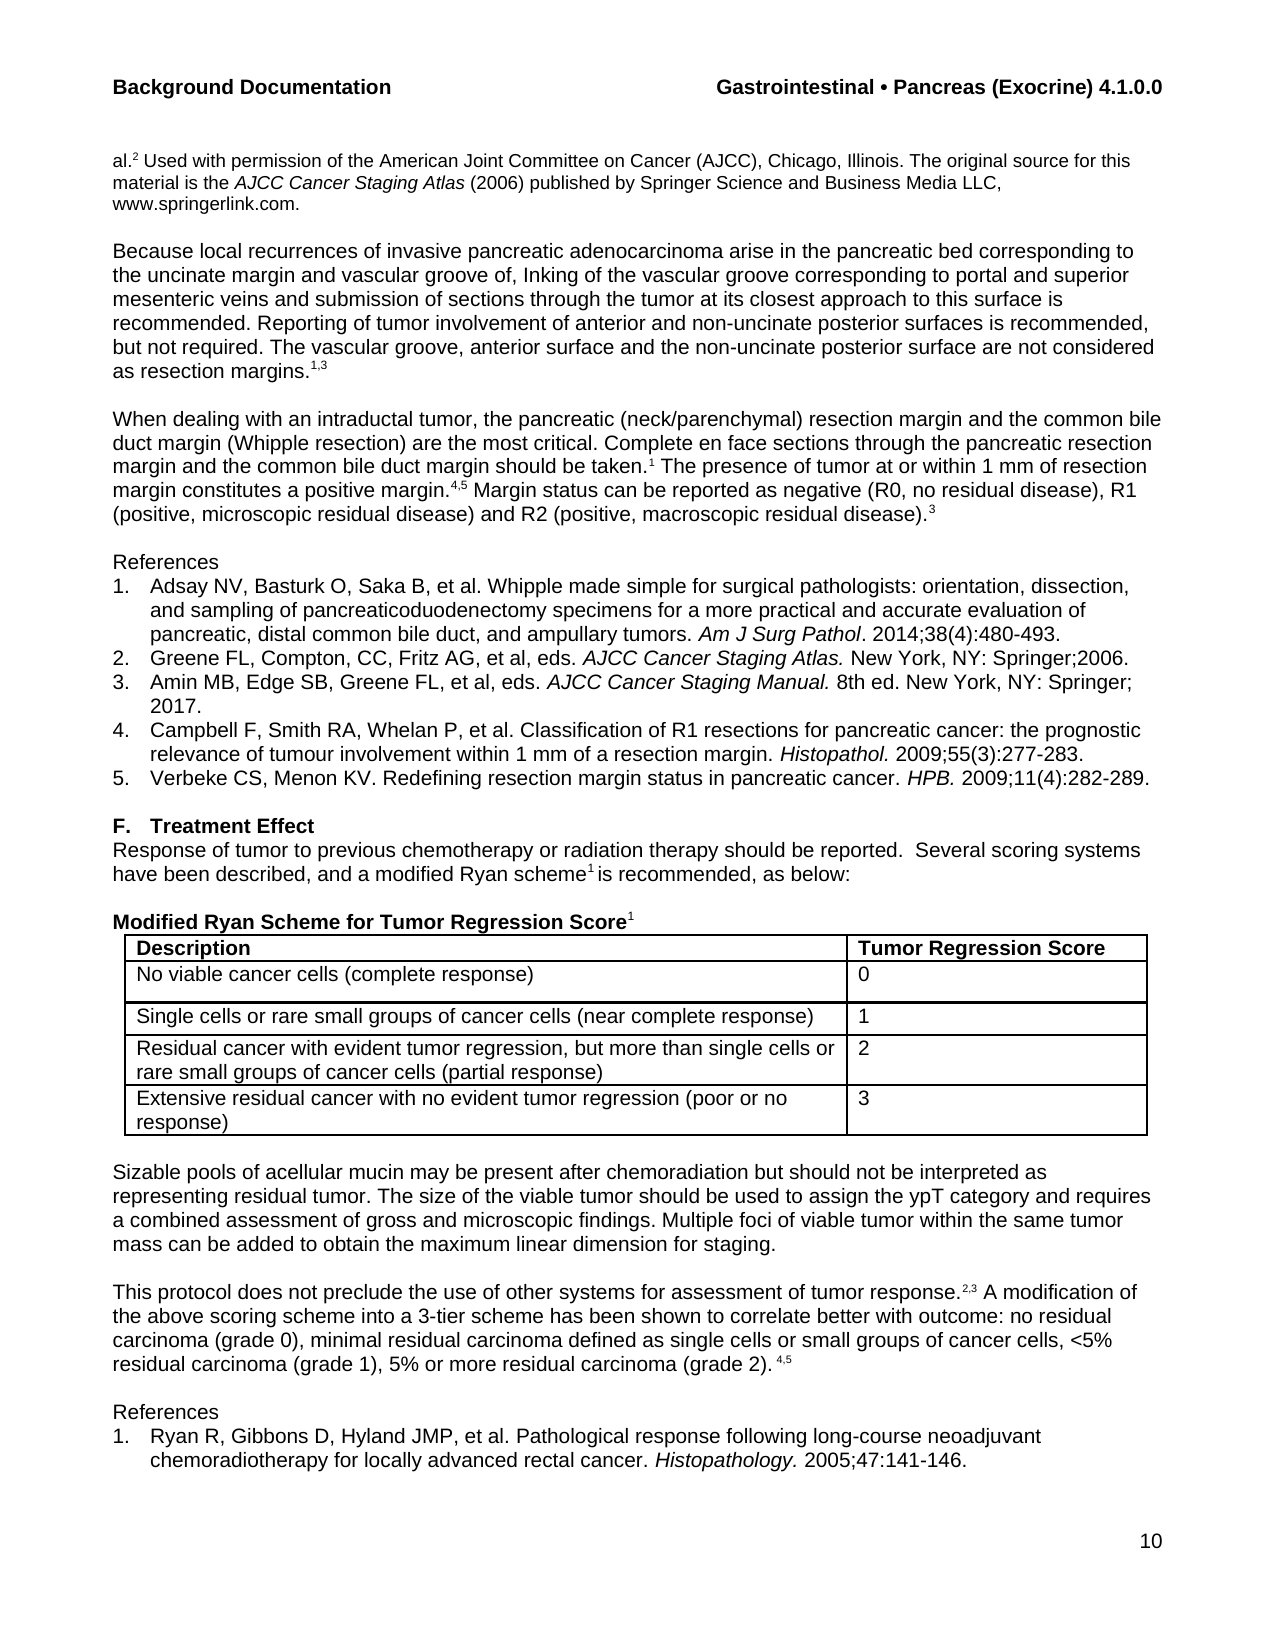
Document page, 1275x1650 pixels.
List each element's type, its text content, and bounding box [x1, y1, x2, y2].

table_header Tumor Regression Score [848, 936, 1146, 959]
table_cell 0 [848, 962, 1146, 1001]
subtitle F. Treatment Effect [112, 814, 1162, 838]
list 4. Campbell F, Smith RA, Whelan P, et al. Classification of R1 resections for pancreatic cancer: the prognostic relevance of tumour involvement within 1 mm of a resection margin. Histopathol. 2009;55(3):277-283. [112, 718, 1162, 766]
table_cell Residual cancer with evident tumor regression, but more than single cells or rare small groups of cancer cells (partial response) [126, 1036, 846, 1084]
text 2. Greene FL, Compton, CC, Fritz AG, et al, eds. AJCC Cancer Staging Atlas. New York, NY: Springer;2006. [112, 646, 1162, 670]
list 5. Verbeke CS, Menon KV. Redefining resection margin status in pancreatic cancer. HPB. 2009;11(4):282-289. [112, 766, 1162, 790]
table_header Description [126, 936, 846, 959]
text Because local recurrences of invasive pancreatic adenocarcinoma arise in the pancreatic bed corresponding to the uncinate margin and vascular groove of, Inking of the vascular groove corresponding to portal and superior mesenteric veins and submission of sections through the tumor at its closest approach to this surface is recommended. Reporting of tumor involvement of anterior and non-uncinate posterior surfaces is recommended, but not required. The vascular groove, anterior surface and the non-uncinate posterior surface are not considered as resection margins.1,3 [112, 239, 1162, 382]
table_cell No viable cancer cells (complete response) [126, 962, 846, 1001]
table_cell 2 [848, 1036, 1146, 1084]
text 3. Amin MB, Edge SB, Greene FL, et al, eds. AJCC Cancer Staging Manual. 8th ed. New York, NY: Springer; 2017. [112, 670, 1162, 718]
text 1. Adsay NV, Basturk O, Saka B, et al. Whipple made simple for surgical pathologists: orientation, dissection, and sampling of pancreaticoduodenectomy specimens for a more practical and accurate evaluation of pancreatic, distal common bile duct, and ampullary tumors. Am J Surg Pathol. 2014;38(4):480-493. [112, 574, 1162, 646]
table_cell 3 [848, 1086, 1146, 1134]
text Modified Ryan Scheme for Tumor Regression Score1 [112, 909, 1162, 933]
text 1. Ryan R, Gibbons D, Hyland JMP, et al. Pathological response following long-course neoadjuvant chemoradiotherapy for locally advanced rectal cancer. Histopathology. 2005;47:141-146. [112, 1424, 1162, 1472]
table_cell Single cells or rare small groups of cancer cells (near complete response) [126, 1004, 846, 1034]
table_cell Extensive residual cancer with no evident tumor regression (poor or no response) [126, 1086, 846, 1134]
subtitle References [112, 1400, 1162, 1424]
text Sizable pools of acellular mucin may be present after chemoradiation but should not be interpreted as representing residual tumor. The size of the viable tumor should be used to assign the ypT category and requires a combined assessment of gross and microscopic findings. Multiple foci of viable tumor within the same tumor mass can be added to obtain the maximum linear dimension for staging. [112, 1160, 1162, 1256]
text Response of tumor to previous chemotherapy or radiation therapy should be reported. Several scoring systems have been described, and a modified Ryan scheme1 is recommended, as below: [112, 838, 1162, 886]
subtitle References [112, 550, 1162, 574]
text When dealing with an intraductal tumor, the pancreatic (neck/parenchymal) resection margin and the common bile duct margin (Whipple resection) are the most critical. Complete en face sections through the pancreatic resection margin and the common bile duct margin should be taken.1 The presence of tumor at or within 1 mm of resection margin constitutes a positive margin.4,5 Margin status can be reported as negative (R0, no residual disease), R1 (positive, microscopic residual disease) and R2 (positive, macroscopic residual disease).3 [112, 406, 1162, 526]
table_cell 1 [848, 1004, 1146, 1034]
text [112, 150, 1162, 215]
text This protocol does not preclude the use of other systems for assessment of tumor response.2,3 A modification of the above scoring scheme into a 3-tier scheme has been shown to correlate better with outcome: no residual carcinoma (grade 0), minimal residual carcinoma defined as single cells or small groups of cancer cells, <5% residual carcinoma (grade 1), 5% or more residual carcinoma (grade 2). 4,5 [112, 1280, 1162, 1376]
